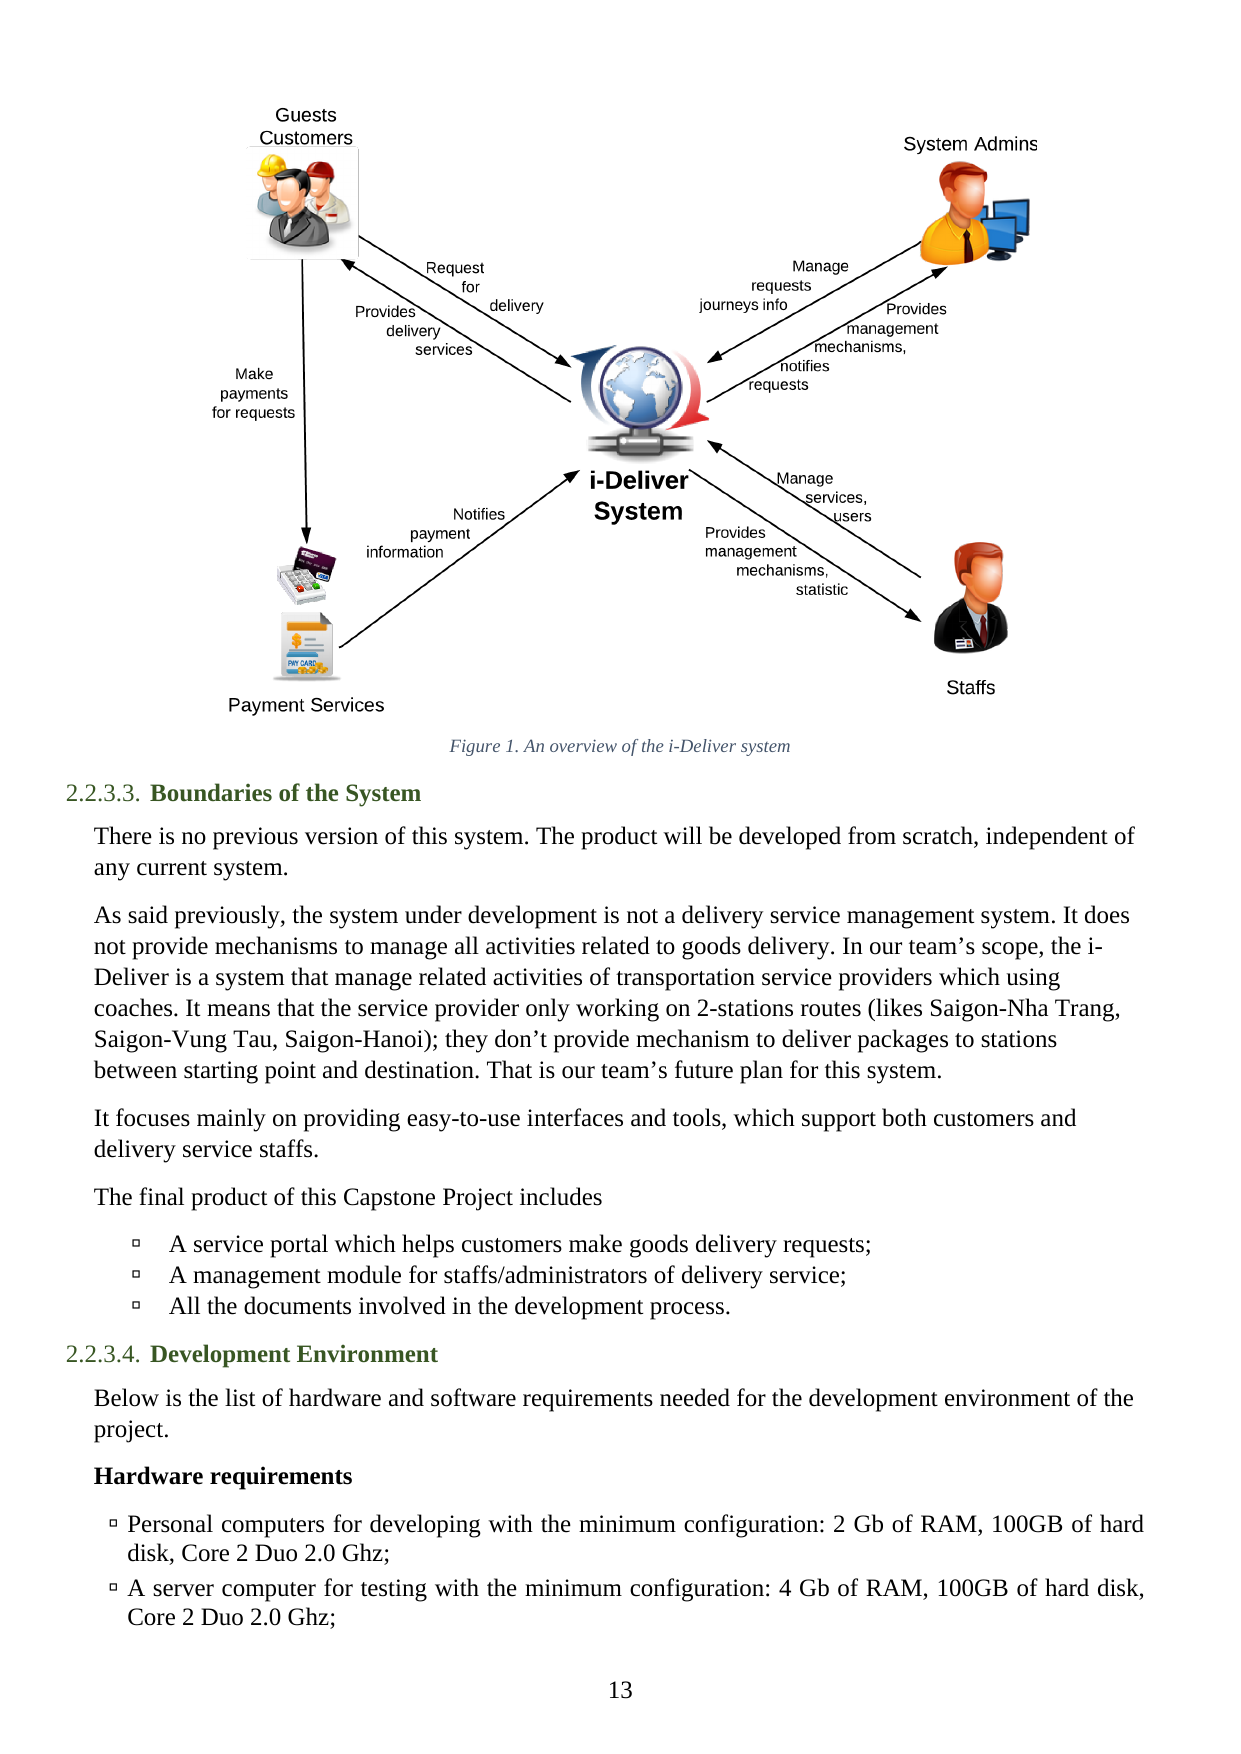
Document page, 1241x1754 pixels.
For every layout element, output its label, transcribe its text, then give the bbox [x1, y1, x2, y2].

picture [203, 103, 1037, 717]
subtitle Boundaries of the System [141, 778, 1146, 806]
text It focuses mainly on providing easy-to-use interfaces and tools, which support both customers and delivery service staffs. [94, 1103, 1146, 1163]
list Personal computers for developing with the minimum configuration: 2 Gb of RAM, 100GB of hard disk, Core 2 Duo 2.0 Ghz; [108, 1509, 1146, 1567]
list A service portal which helps customers make goods delivery requests; [131, 1229, 1146, 1258]
text Hardware requirements [94, 1461, 1146, 1490]
list A server computer for testing with the minimum configuration: 4 Gb of RAM, 100GB of hard disk, Core 2 Duo 2.0 Ghz; [108, 1573, 1146, 1630]
subtitle Development Environment [141, 1339, 1146, 1368]
text The final product of this Capstone Project includes [94, 1182, 1146, 1210]
list A management module for staffs/administrators of delivery service; [131, 1260, 1146, 1289]
text As said previously, the system under development is not a delivery service management system. It does not provide mechanisms to manage all activities related to goods delivery. In our team’s scope, the i-Deliver is a system that manage related activities of transportation service providers which using coaches. It means that the service provider only working on 2-stations routes (likes Saigon-Nha Trang, Saigon-Vung Tau, Saigon-Hanoi); they don’t provide mechanism to deliver packages to stations between starting point and destination. That is our team’s future plan for this system. [94, 900, 1146, 1084]
list All the documents involved in the development process. [131, 1291, 1146, 1320]
text Below is the list of hardware and software requirements needed for the development environment of the project. [94, 1383, 1146, 1442]
text There is no previous version of this system. The product will be developed from scratch, independent of any current system. [94, 821, 1146, 881]
text Figure 1. An overview of the i-Deliver system [94, 735, 1146, 757]
